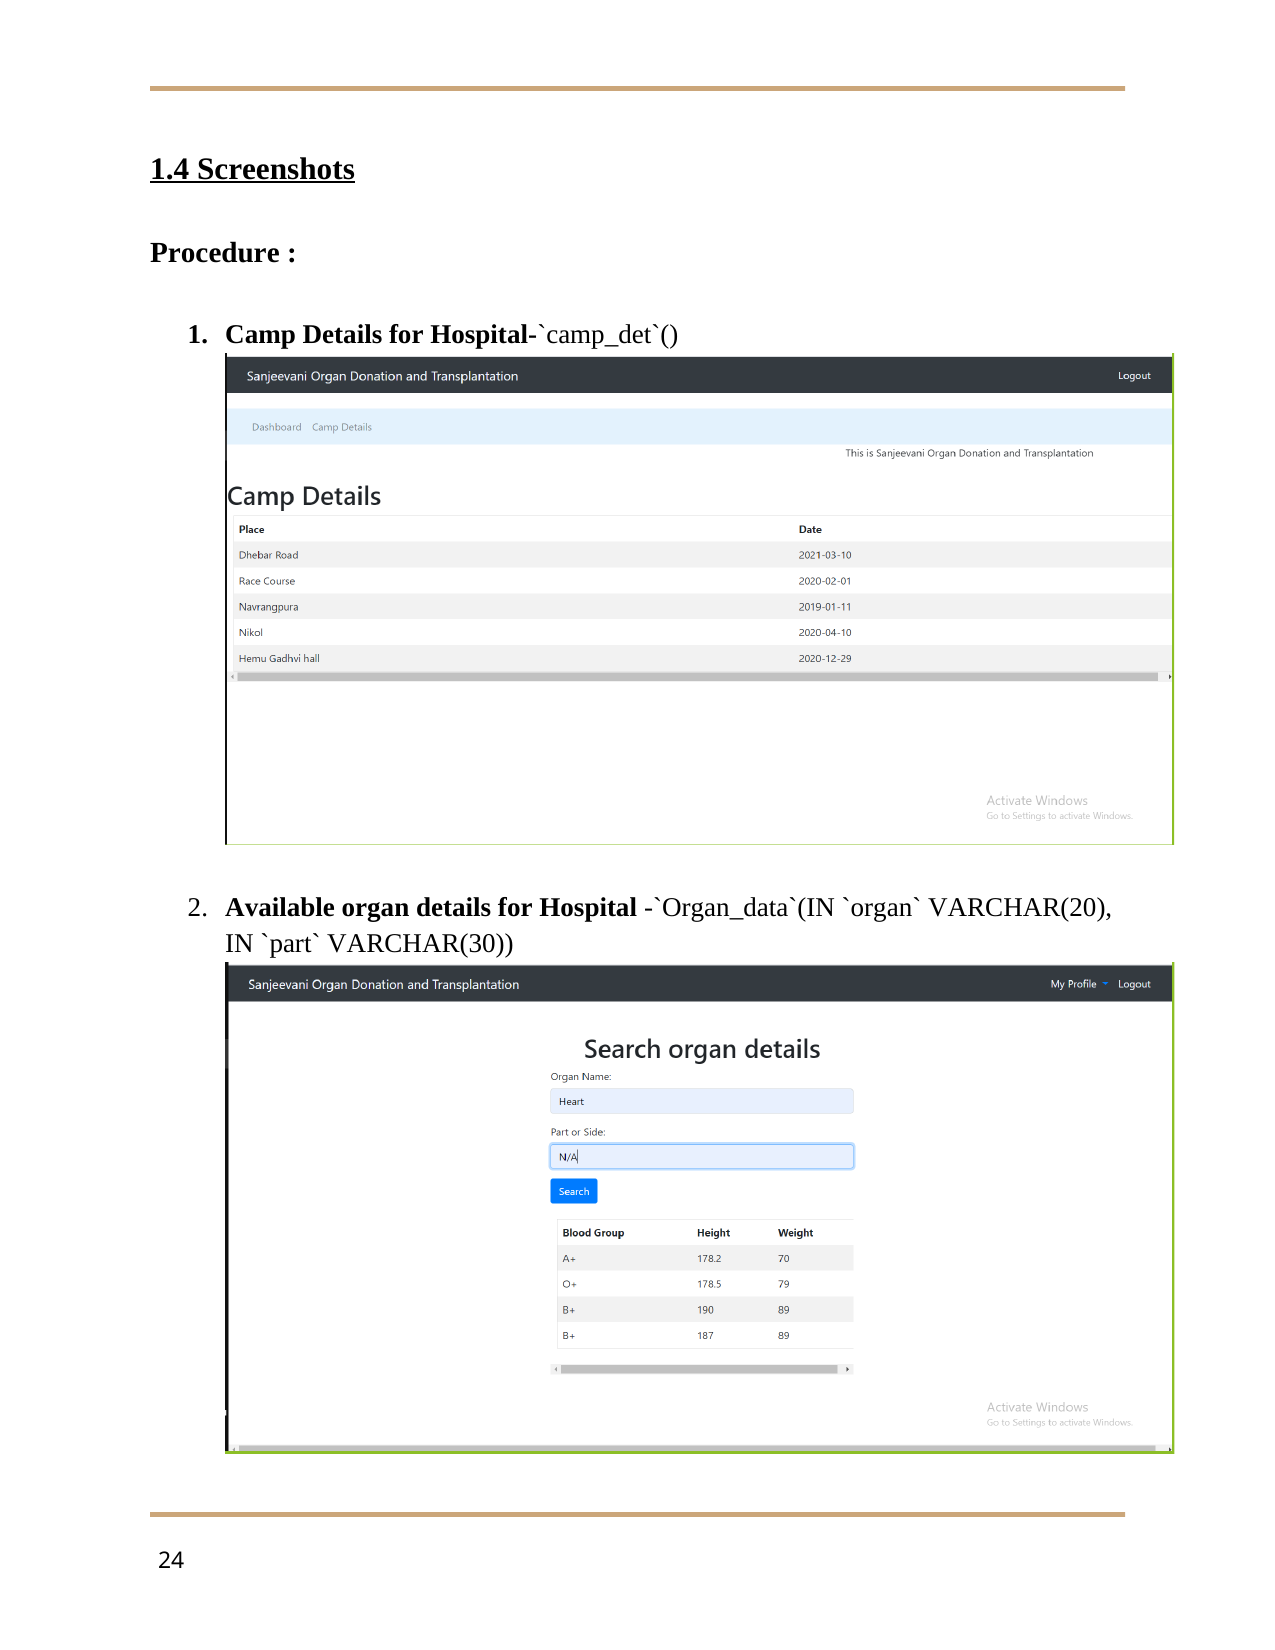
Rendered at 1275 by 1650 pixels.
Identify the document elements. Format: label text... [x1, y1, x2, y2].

text 1.4 Screenshots [150, 150, 1125, 186]
list Available organ details for Hospital -`Organ_data`(IN `organ` VARCHAR(20), IN `part` VARCHAR(30)) [187, 891, 1125, 958]
picture [150, 1512, 1125, 1517]
picture [225, 962, 1175, 1454]
text Procedure : [150, 235, 1125, 269]
picture [225, 353, 1175, 845]
list Camp Details for Hospital-`camp_det`() [187, 318, 1125, 349]
picture [150, 86, 1125, 91]
